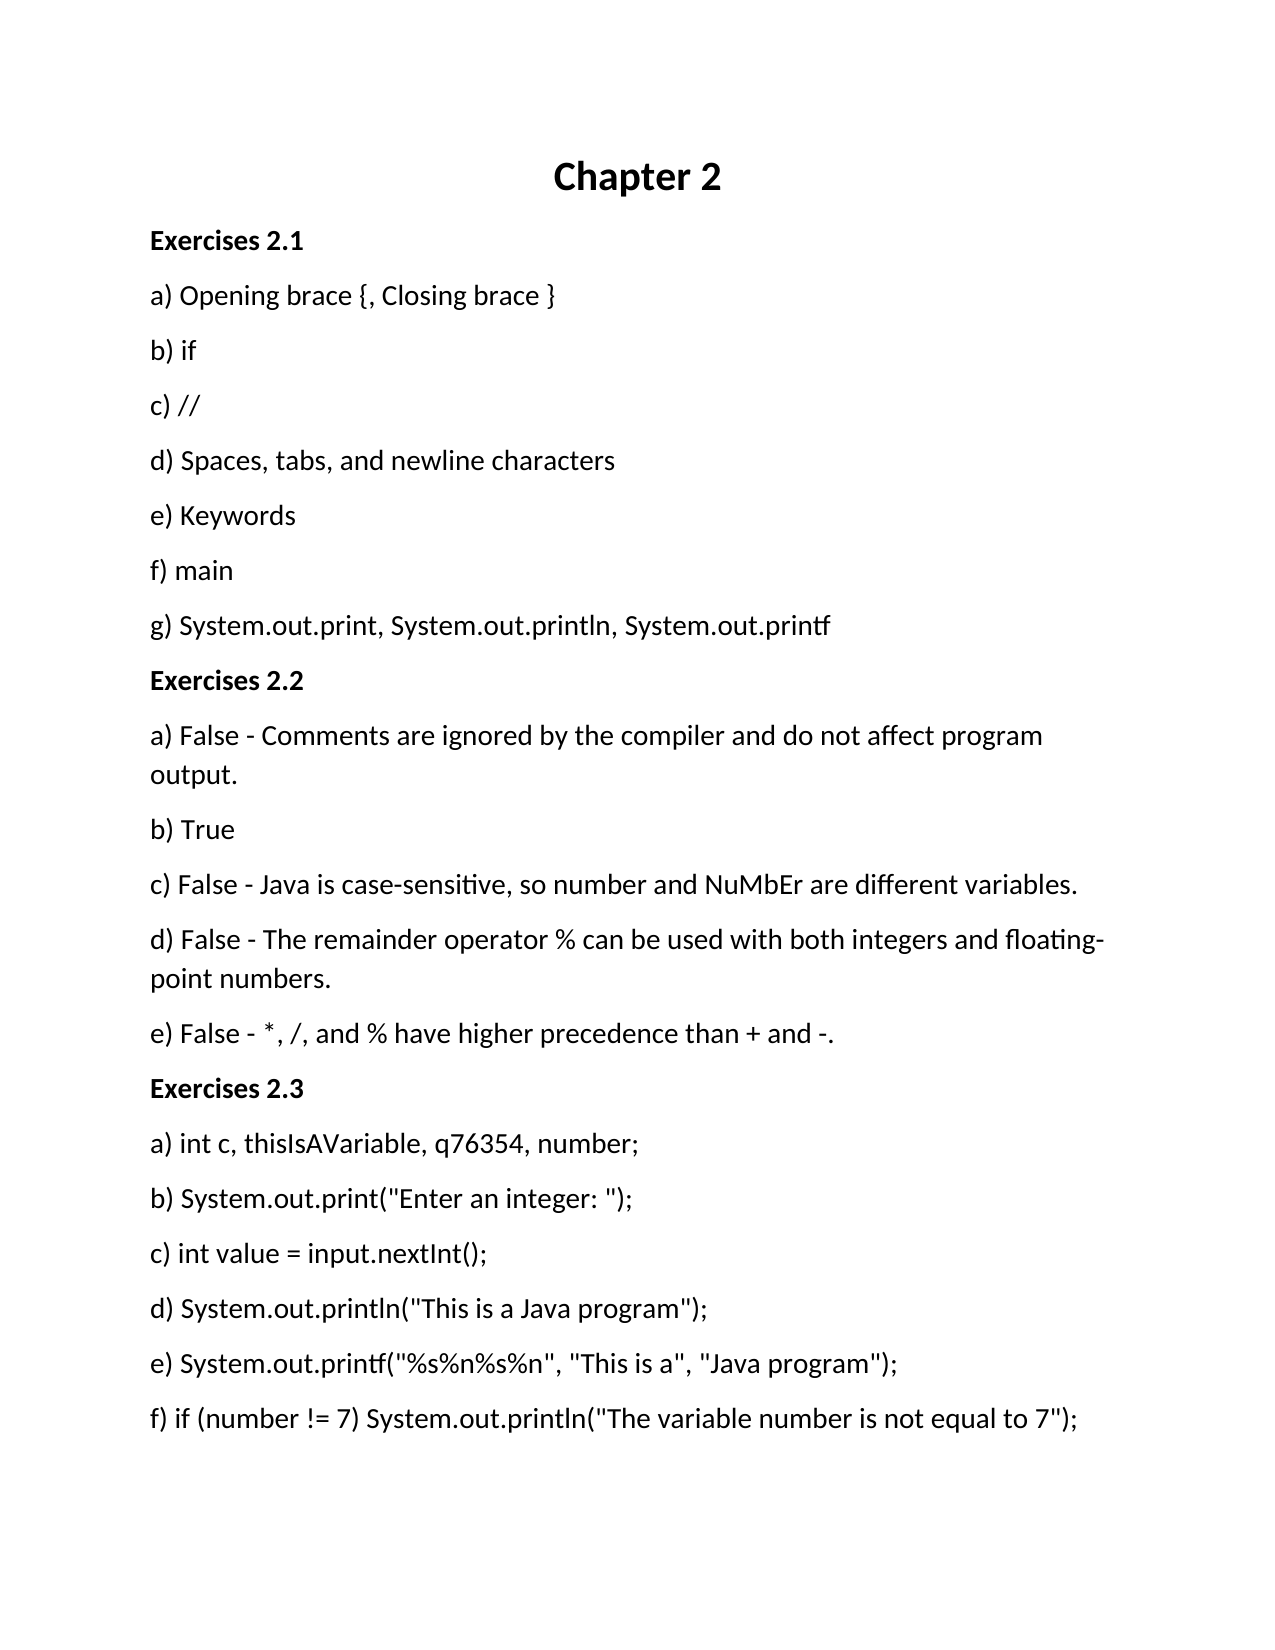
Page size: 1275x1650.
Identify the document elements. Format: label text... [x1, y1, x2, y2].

text d) System.out.println("This is a Java program"); [150, 1290, 1125, 1326]
text c) int value = input.nextInt(); [150, 1235, 1125, 1271]
text Exercises 2.2 [150, 662, 1125, 698]
text Chapter 2 [150, 150, 1125, 201]
text g) System.out.print, System.out.println, System.out.printf [150, 607, 1125, 643]
text a) Opening brace {, Closing brace } [150, 277, 1125, 312]
text e) System.out.printf("%s%n%s%n", "This is a", "Java program"); [150, 1345, 1125, 1381]
text c) False - Java is case-sensitive, so number and NuMbEr are different variables. [150, 866, 1125, 902]
text d) False - The remainder operator % can be used with both integers and floating-point numbers. [150, 921, 1125, 995]
text e) Keywords [150, 497, 1125, 533]
text d) Spaces, tabs, and newline characters [150, 442, 1125, 478]
text f) main [150, 552, 1125, 588]
text f) if (number != 7) System.out.println("The variable number is not equal to 7"); [150, 1401, 1125, 1436]
text c) // [150, 387, 1125, 422]
text a) int c, thisIsAVariable, q76354, number; [150, 1125, 1125, 1161]
text b) System.out.print("Enter an integer: "); [150, 1180, 1125, 1216]
text e) False - *, /, and % have higher precedence than + and -. [150, 1015, 1125, 1050]
text b) if [150, 332, 1125, 367]
text Exercises 2.1 [150, 222, 1125, 257]
text b) True [150, 811, 1125, 847]
text Exercises 2.3 [150, 1070, 1125, 1106]
text a) False - Comments are ignored by the compiler and do not affect program output. [150, 717, 1125, 792]
